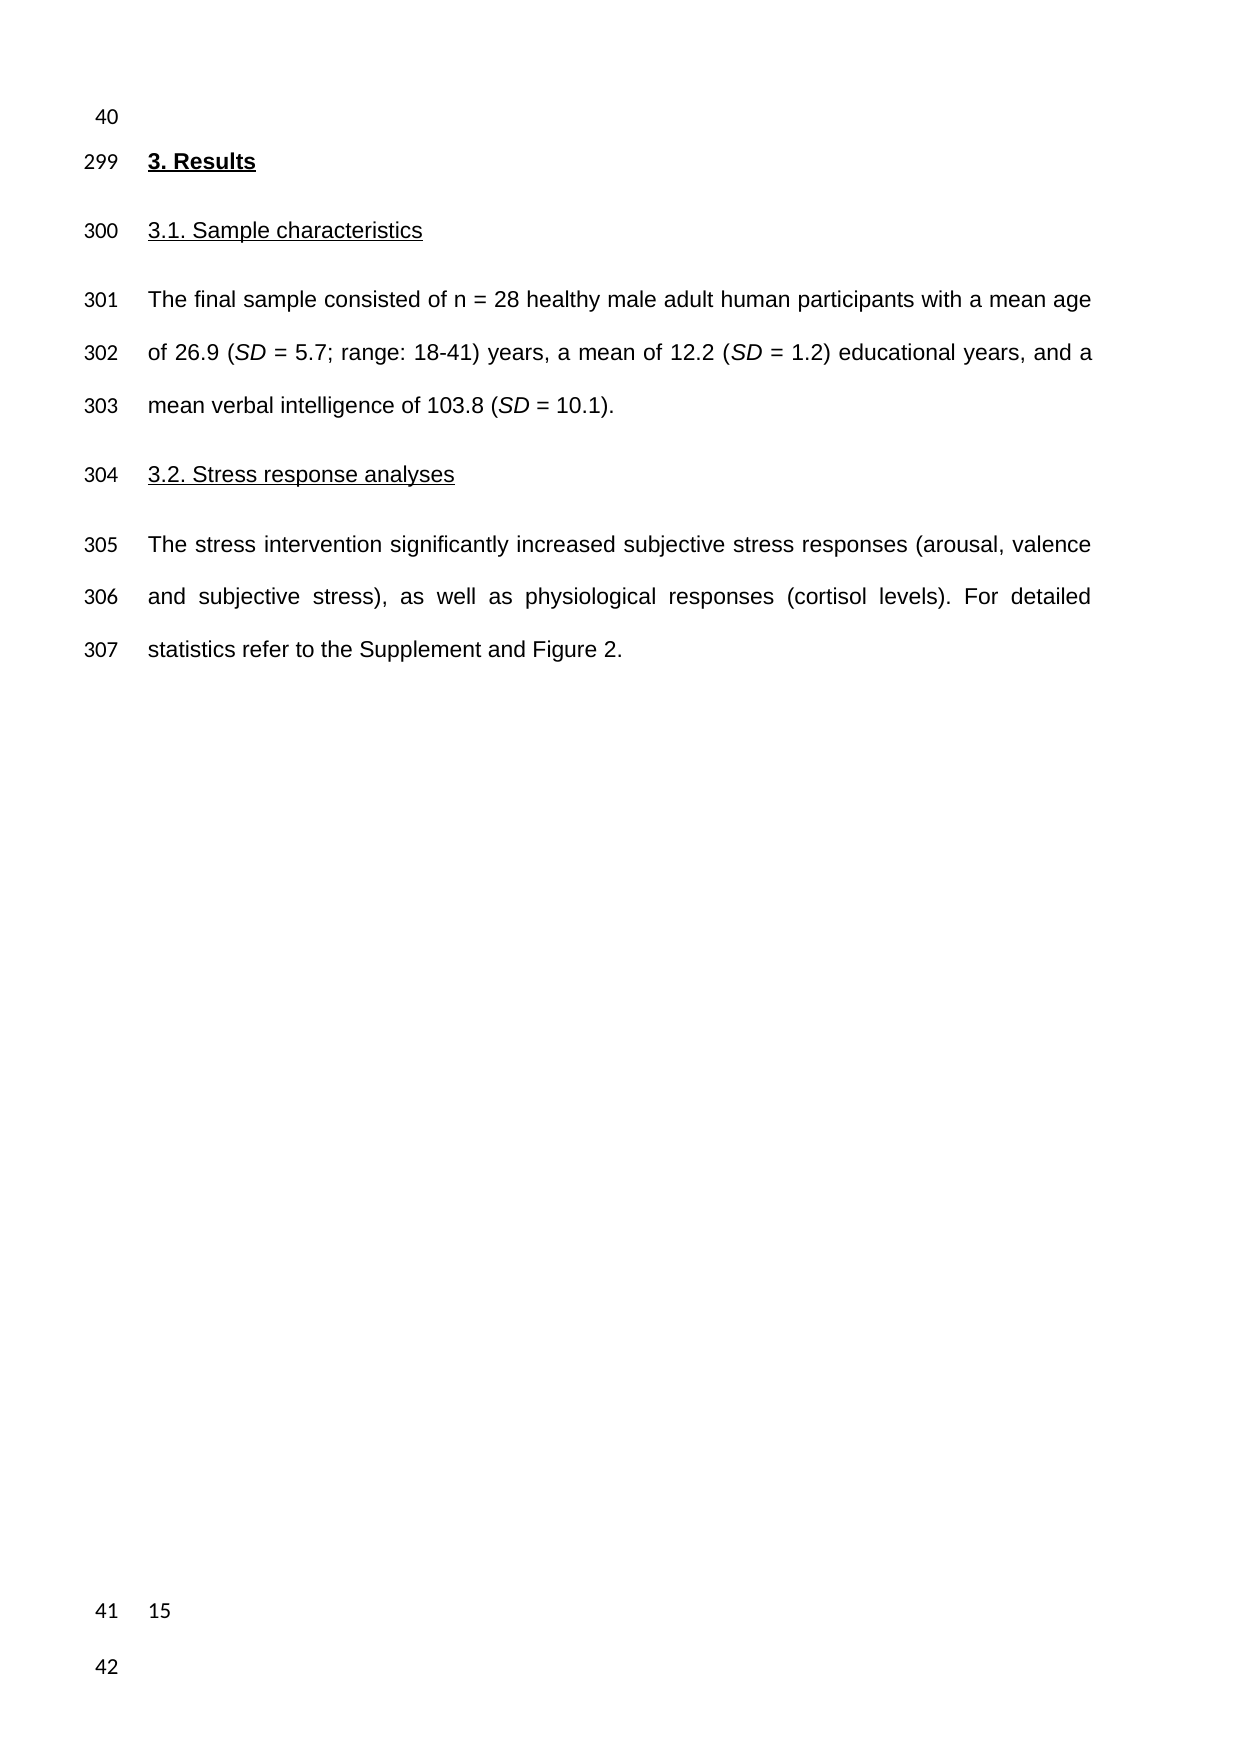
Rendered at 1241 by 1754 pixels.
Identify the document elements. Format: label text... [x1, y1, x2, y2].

text 3. Results [148, 148, 1093, 174]
text 3.1. Sample characteristics [148, 217, 1093, 243]
text 3.2. Stress response analyses [148, 461, 1093, 487]
text The final sample consisted of n = 28 healthy male adult human participants with a mean age of 26.9 (SD = 5.7; range: 18-41) years, a mean of 12.2 (SD = 1.2) educational years, and a mean verbal intelligence of 103.8 (SD = 10.1). [148, 286, 1093, 418]
text The stress intervention significantly increased subjective stress responses (arousal, valence and subjective stress), as well as physiological responses (cortisol levels). For detailed statistics refer to the Supplement and Figure 2. [148, 531, 1093, 662]
